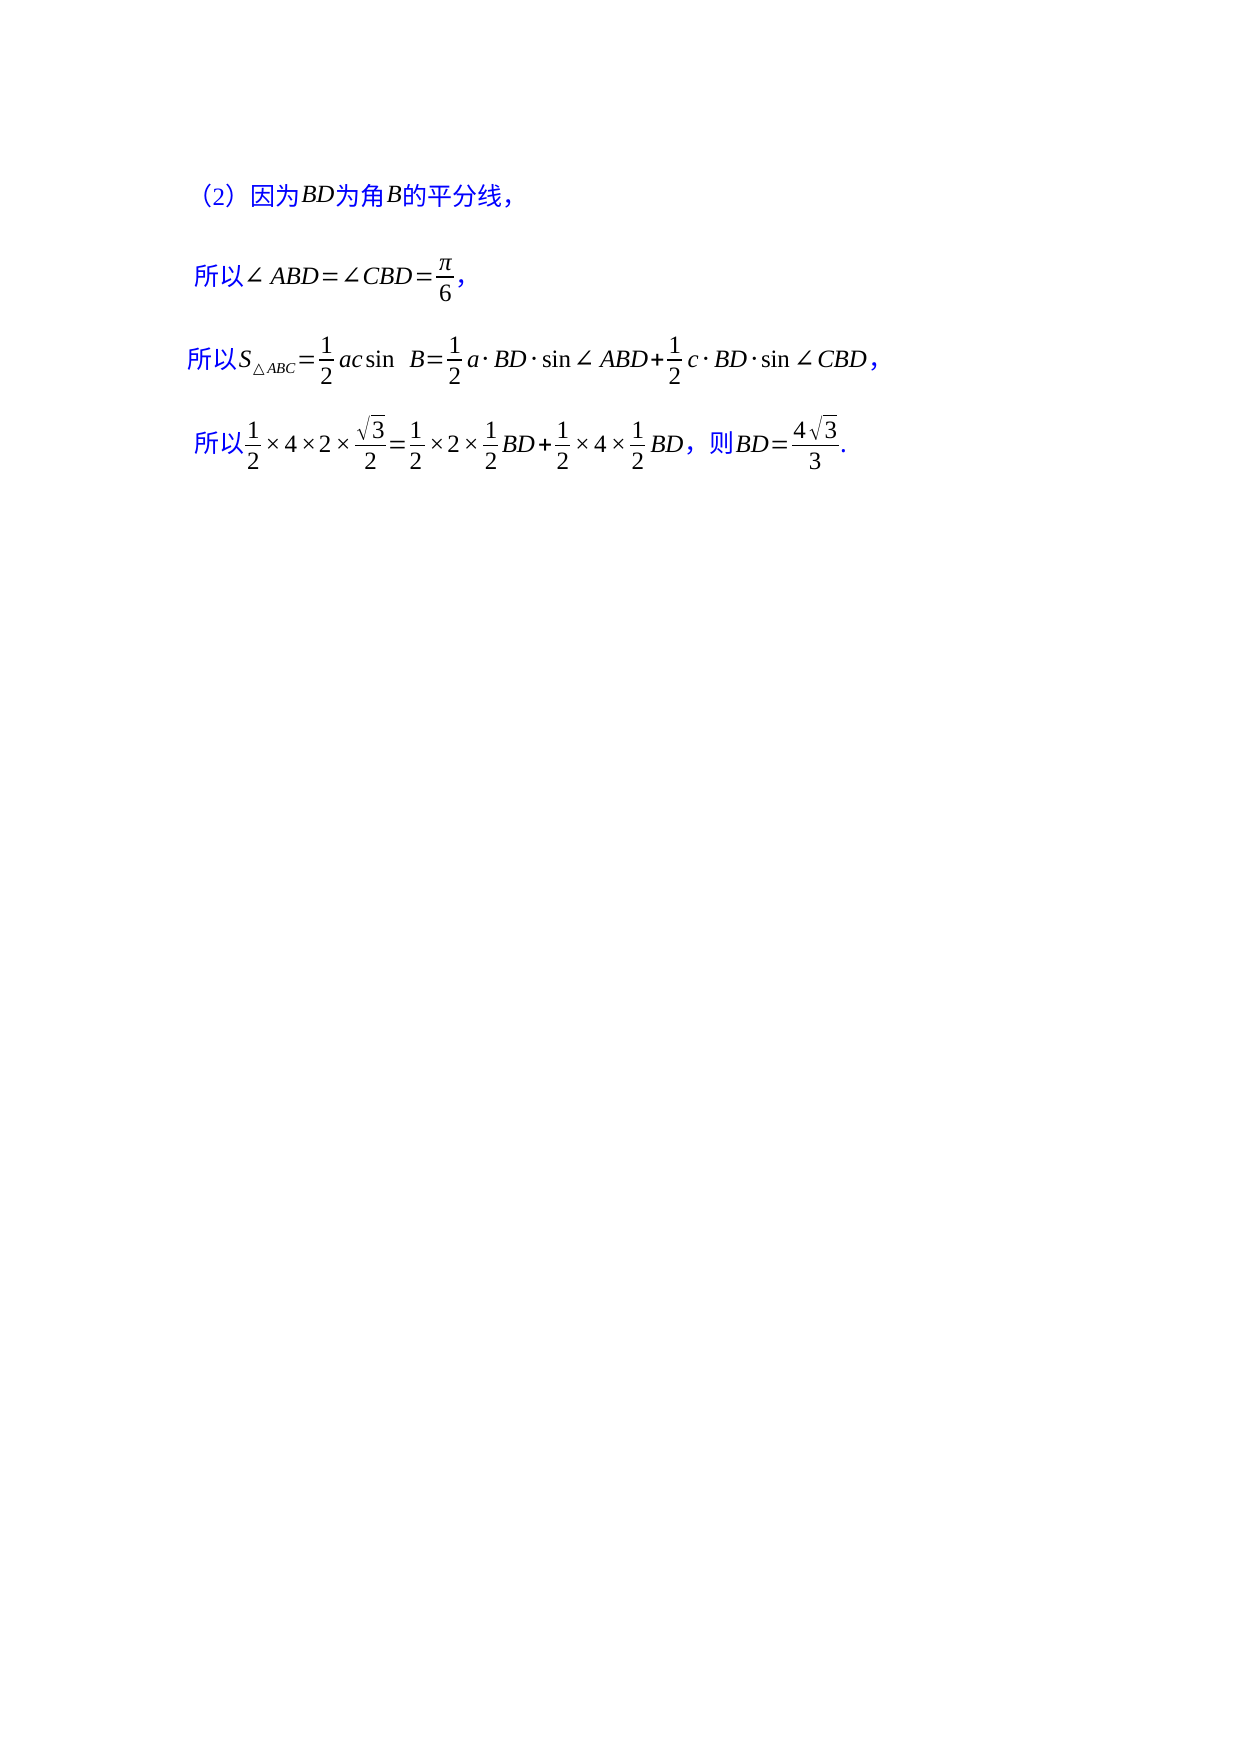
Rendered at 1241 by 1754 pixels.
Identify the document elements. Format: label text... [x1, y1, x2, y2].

text 所以， [187, 245, 1053, 310]
text （2）因为为角的平分线， [187, 162, 1053, 227]
text 所以， [187, 328, 1053, 393]
text 所以，则. [187, 411, 1053, 476]
